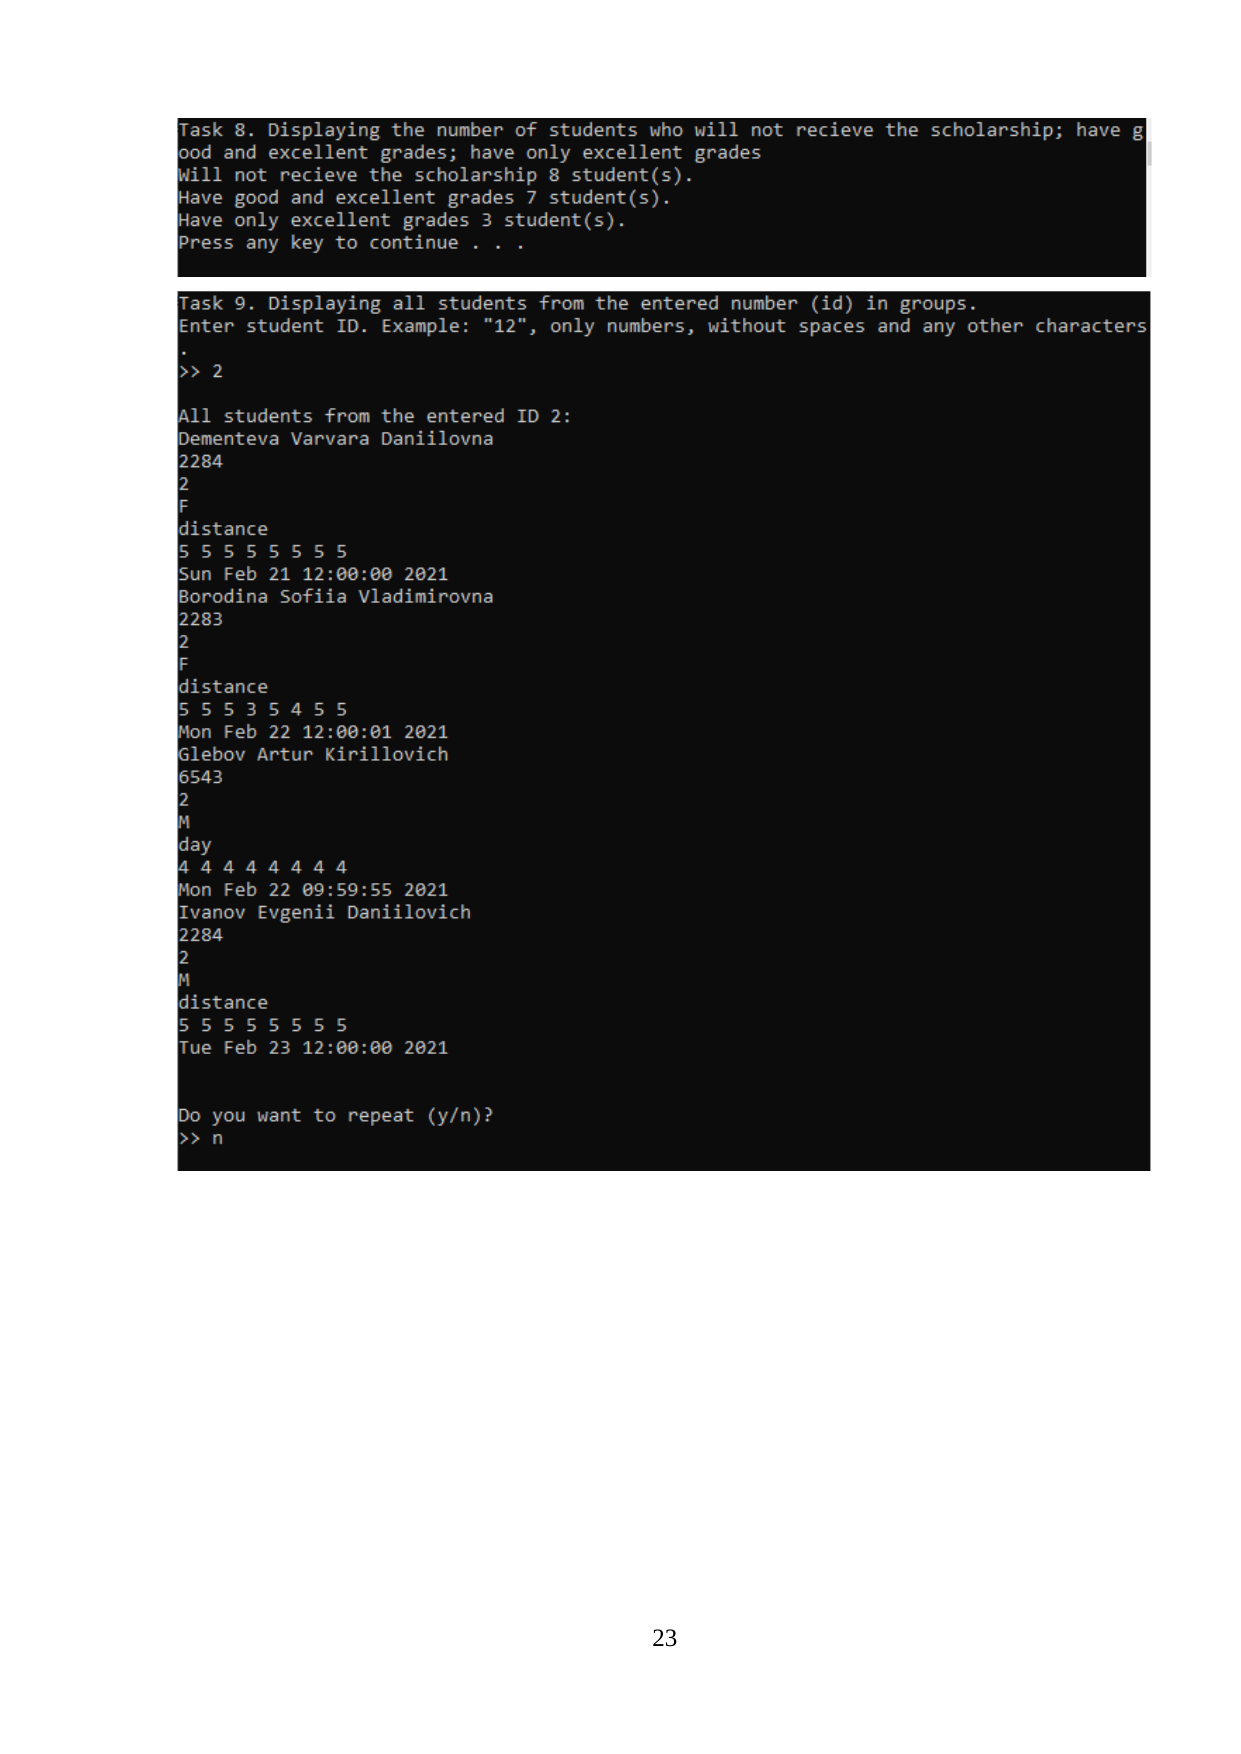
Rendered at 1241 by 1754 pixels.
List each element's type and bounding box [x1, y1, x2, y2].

picture [177, 291, 1152, 1171]
picture [177, 118, 1152, 277]
